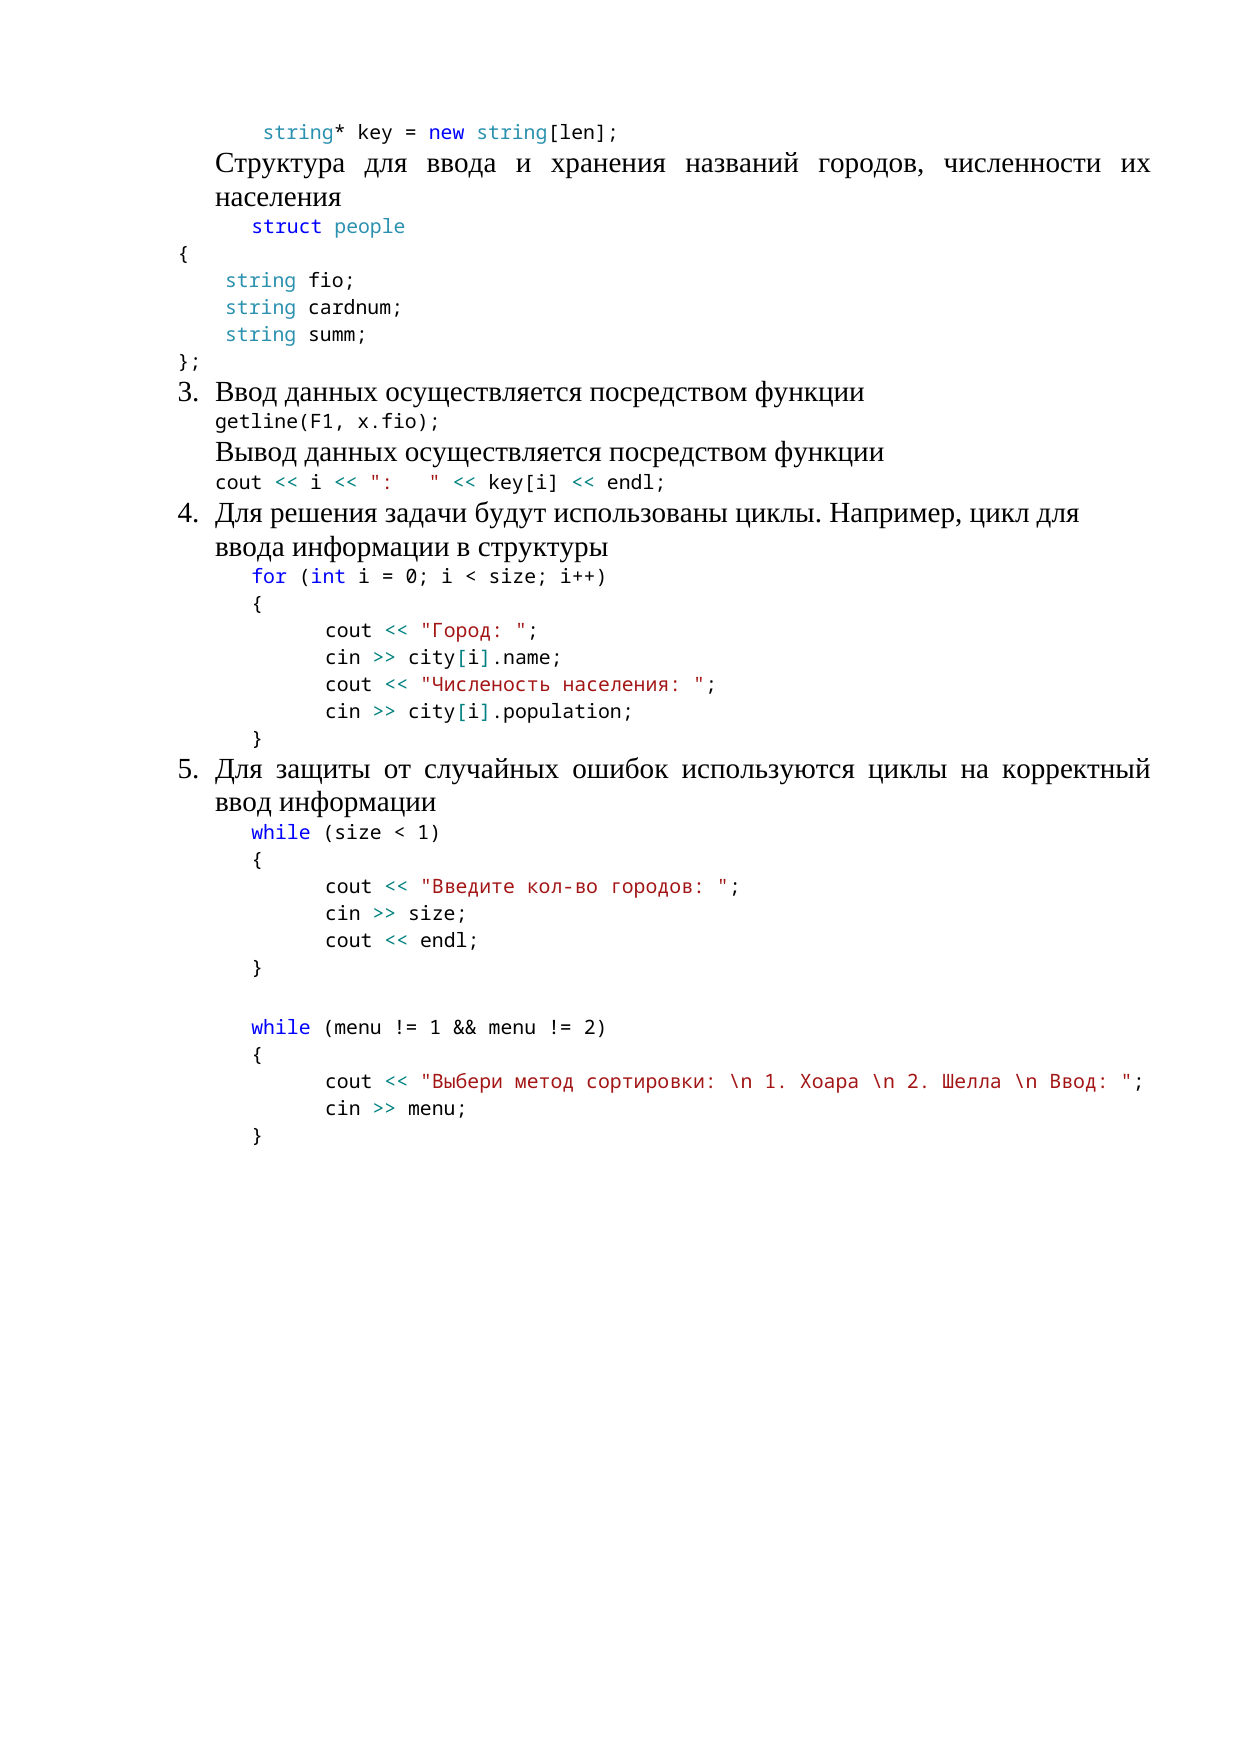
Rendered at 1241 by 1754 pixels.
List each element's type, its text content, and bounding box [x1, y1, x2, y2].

text cin >> menu; [177, 1094, 1152, 1121]
text cout << "Город: "; [177, 616, 1152, 643]
text } [177, 724, 1152, 751]
text { [177, 1041, 1152, 1067]
text string summ; [177, 320, 1152, 347]
list cout << i << ": " << key[i] << endl; [215, 468, 1152, 495]
list Вывод данных осуществляется посредством функции [215, 434, 1152, 468]
list } [215, 953, 1152, 980]
list getline(F1, x.fio); [215, 408, 1152, 434]
text struct people [177, 212, 1152, 239]
text { [177, 589, 1152, 616]
text string fio; [177, 266, 1152, 293]
text cout << endl; [177, 926, 1152, 953]
text cout << "Численость населения: "; [177, 670, 1152, 697]
text string cardnum; [177, 293, 1152, 320]
text while (size < 1) [177, 818, 1152, 845]
list Ввод данных осуществляется посредством функции [177, 374, 1152, 408]
text { [177, 845, 1152, 872]
list Для защиты от случайных ошибок используются циклы на корректный ввод информации [177, 751, 1152, 818]
text cout << "Выбери метод сортировки: \n 1. Хоара \n 2. Шелла \n Ввод: "; [177, 1067, 1152, 1094]
list Для решения задачи будут использованы циклы. Например, цикл для ввода информации в структуры [177, 495, 1152, 562]
list } [215, 1121, 1152, 1148]
list Структура для ввода и хранения названий городов, численности их населения [215, 145, 1152, 212]
text }; [177, 347, 1152, 374]
text cin >> city[i].name; [177, 643, 1152, 670]
text cout << "Введите кол-во городов: "; [177, 872, 1152, 899]
text { [177, 239, 1152, 266]
list string* key = new string[len]; [215, 118, 1152, 145]
text cin >> size; [177, 899, 1152, 926]
text cin >> city[i].population; [177, 697, 1152, 724]
text for (int i = 0; i < size; i++) [177, 562, 1152, 589]
text while (menu != 1 && menu != 2) [177, 1013, 1152, 1041]
